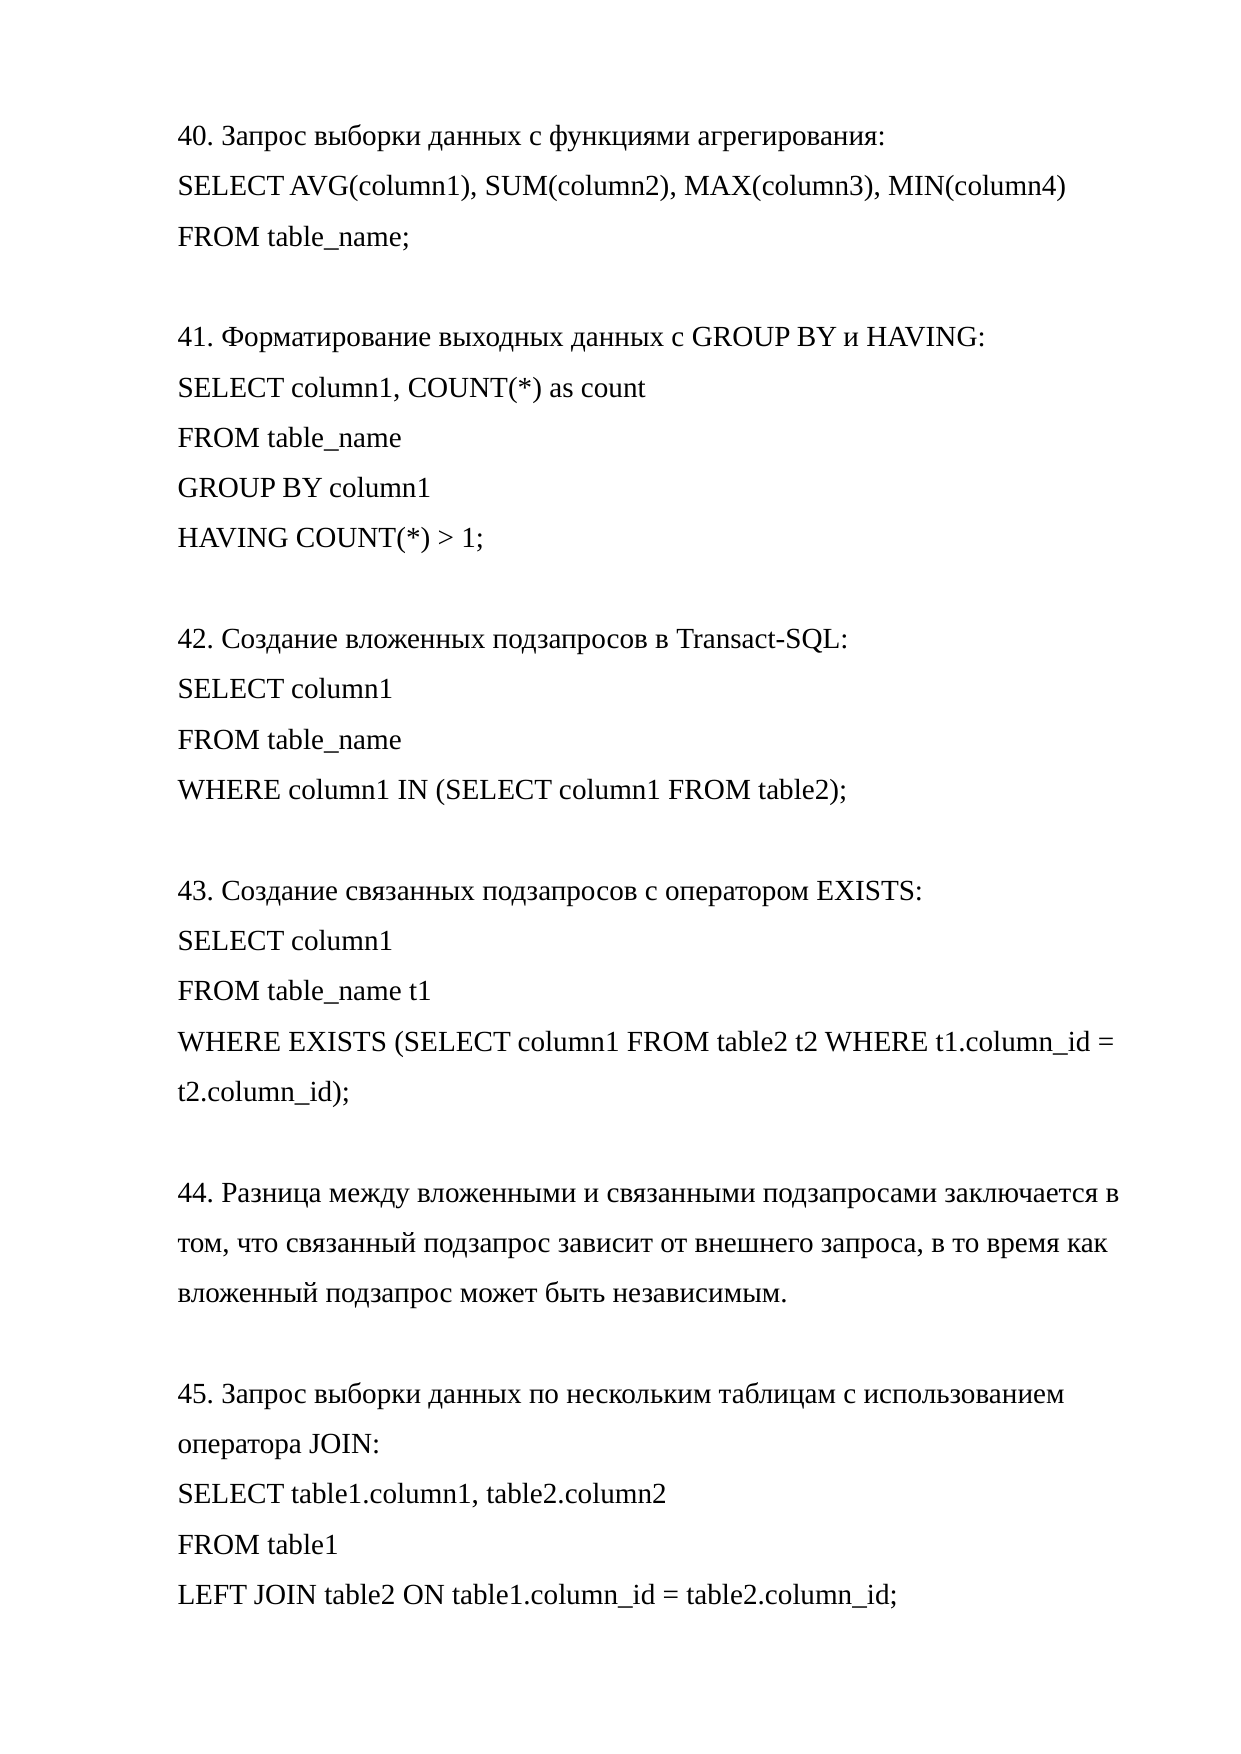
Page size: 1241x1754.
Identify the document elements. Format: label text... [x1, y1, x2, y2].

text 40. Запрос выборки данных с функциями агрегирования: [177, 118, 1152, 152]
text WHERE EXISTS (SELECT column1 FROM table2 t2 WHERE t1.column_id = t2.column_id); [177, 1024, 1152, 1108]
text SELECT column1 [177, 923, 1152, 957]
text LEFT JOIN table2 ON table1.column_id = table2.column_id; [177, 1577, 1152, 1611]
text WHERE column1 IN (SELECT column1 FROM table2); [177, 772, 1152, 806]
text FROM table_name [177, 722, 1152, 755]
text 41. Форматирование выходных данных с GROUP BY и HAVING: [177, 319, 1152, 353]
text GROUP BY column1 [177, 470, 1152, 504]
text SELECT table1.column1, table2.column2 [177, 1477, 1152, 1510]
text FROM table_name t1 [177, 973, 1152, 1007]
text 42. Создание вложенных подзапросов в Transact-SQL: [177, 621, 1152, 655]
text 45. Запрос выборки данных по нескольким таблицам с использованием оператора JOIN: [177, 1376, 1152, 1460]
text SELECT AVG(column1), SUM(column2), MAX(column3), MIN(column4) [177, 168, 1152, 202]
text 44. Разница между вложенными и связанными подзапросами заключается в том, что связанный подзапрос зависит от внешнего запроса, в то время как вложенный подзапрос может быть независимым. [177, 1175, 1152, 1309]
text FROM table_name [177, 420, 1152, 453]
text 43. Создание связанных подзапросов с оператором EXISTS: [177, 873, 1152, 906]
text HAVING COUNT(*) > 1; [177, 521, 1152, 554]
text FROM table1 [177, 1527, 1152, 1560]
text FROM table_name; [177, 219, 1152, 252]
text SELECT column1 [177, 672, 1152, 705]
text SELECT column1, COUNT(*) as count [177, 370, 1152, 403]
